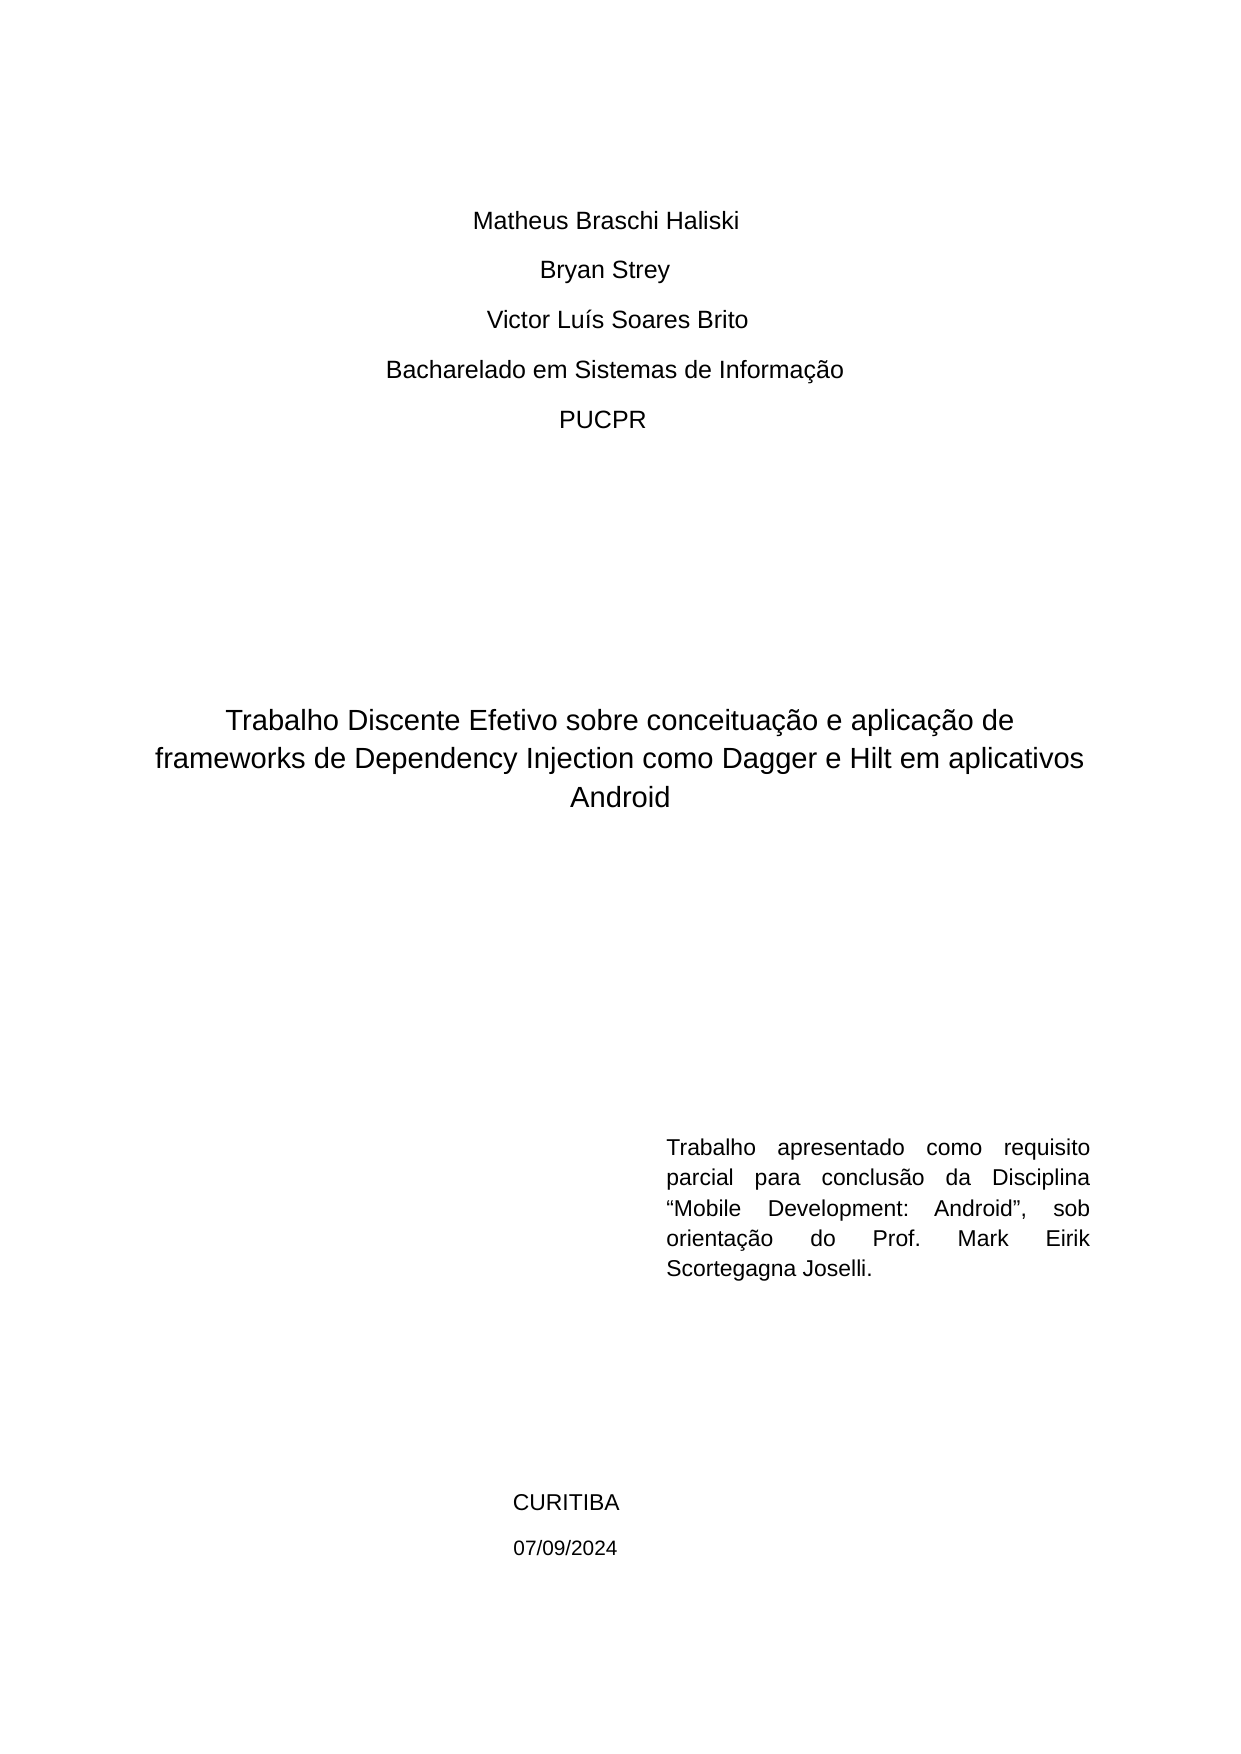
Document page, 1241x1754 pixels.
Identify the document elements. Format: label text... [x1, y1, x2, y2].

text Bacharelado em Sistemas de Informação [150, 355, 1090, 384]
text Trabalho Discente Efetivo sobre conceituação e aplicação de frameworks de Dependency Injection como Dagger e Hilt em aplicativos Android [150, 703, 1090, 813]
text PUCPR [150, 404, 1090, 433]
text CURITIBA [150, 1489, 1090, 1516]
text Trabalho apresentado como requisito parcial para conclusão da Disciplina “Mobile Development: Android”, sob orientação do Prof. Mark Eirik Scortegagna Joselli. [666, 1134, 1090, 1281]
text Victor Luís Soares Brito [445, 305, 1090, 334]
text 07/09/2024 [150, 1536, 1090, 1560]
text Bryan Strey [445, 256, 1090, 284]
text Matheus Braschi Haliski [445, 206, 1090, 234]
